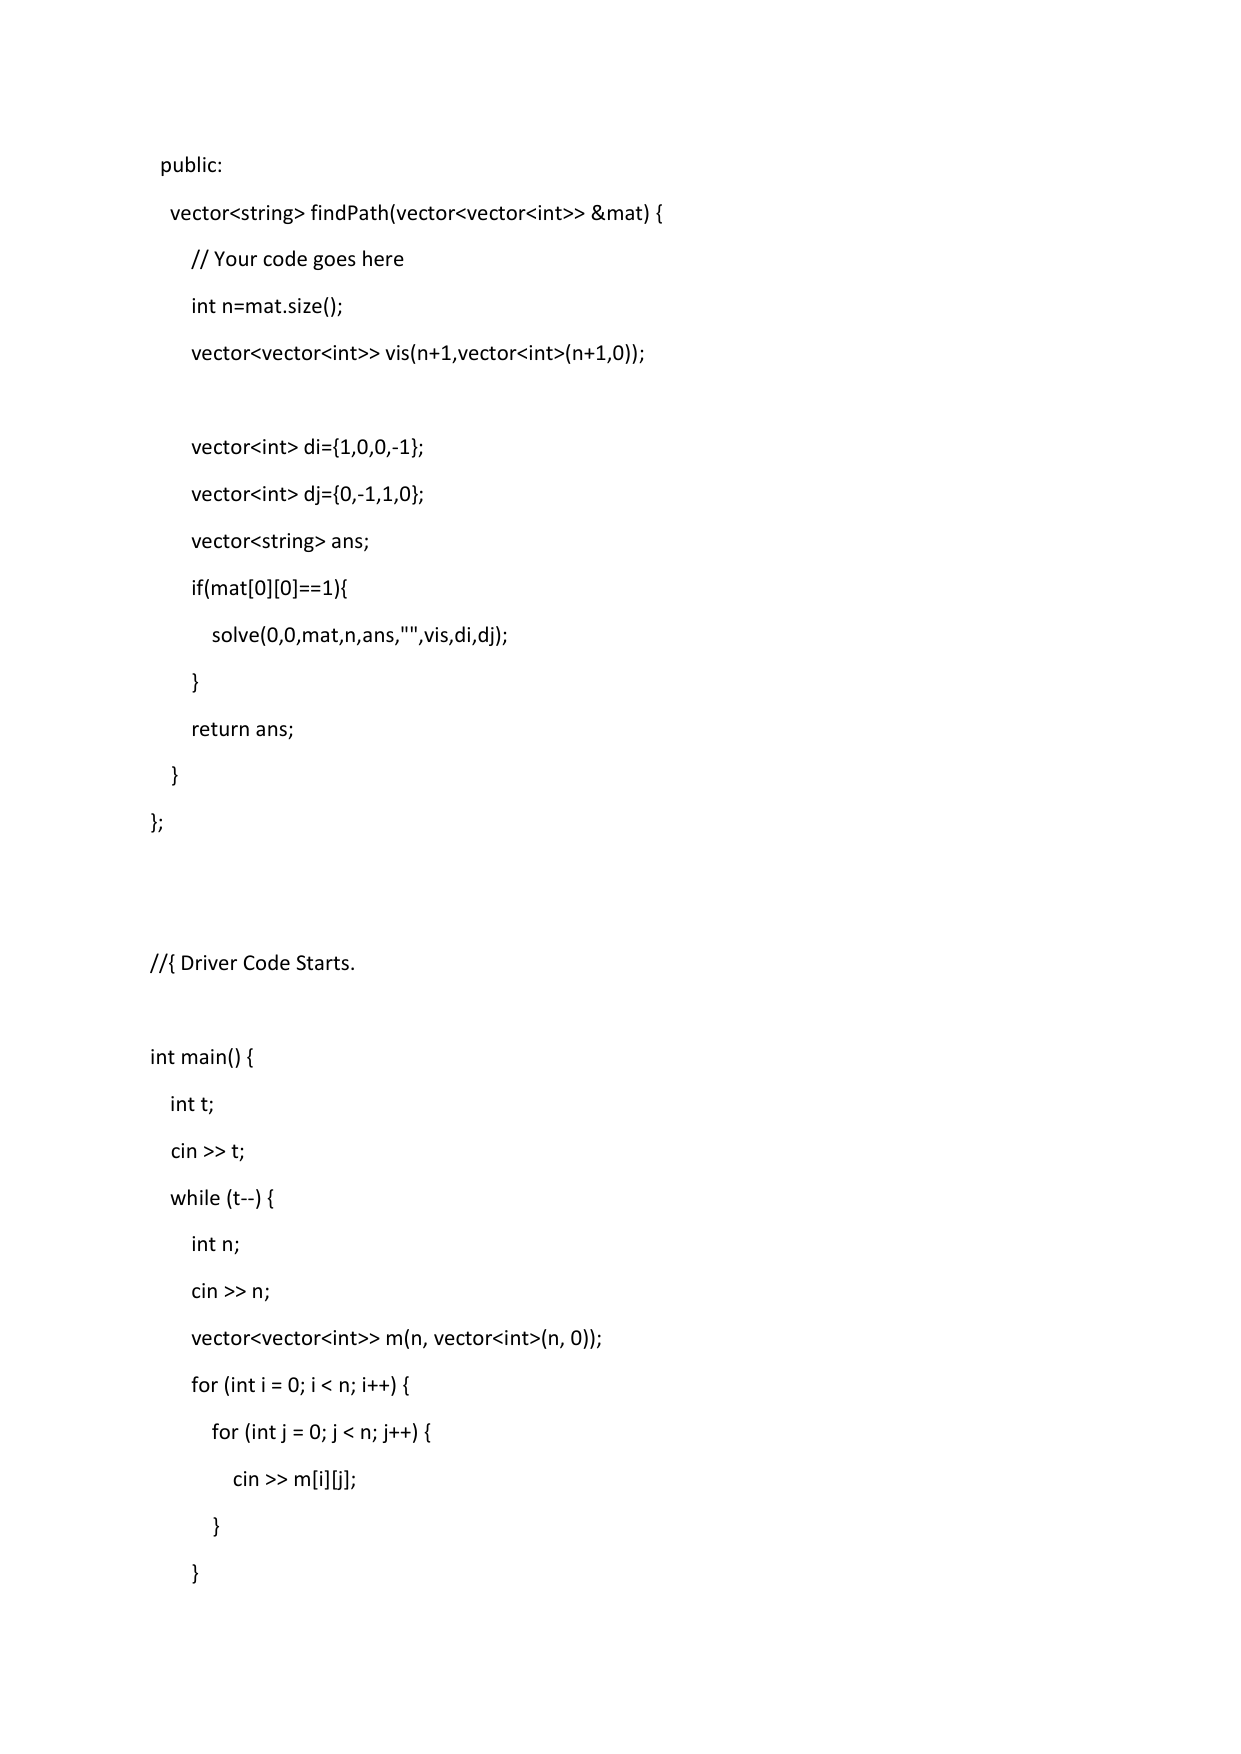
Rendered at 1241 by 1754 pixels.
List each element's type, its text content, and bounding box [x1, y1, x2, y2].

text } [191, 1558, 1154, 1586]
text } [191, 667, 1154, 695]
text //{ Driver Code Starts. [150, 948, 1154, 976]
text // Your code goes here [191, 244, 1154, 272]
text public: [160, 151, 1154, 179]
text } [171, 760, 1154, 788]
text while (t--) { [170, 1183, 1154, 1211]
text cin >> t; [171, 1136, 1154, 1164]
text vector<string> findPath(vector<vector<int>> &mat) { [170, 198, 1154, 226]
text int main() { [150, 1042, 1154, 1070]
text vector<vector<int>> m(n, vector<int>(n, 0)); [191, 1323, 1154, 1352]
text int n=mat.size(); [191, 291, 1154, 319]
text vector<vector<int>> vis(n+1,vector<int>(n+1,0)); [191, 338, 1154, 366]
text for (int j = 0; j < n; j++) { [212, 1417, 1154, 1445]
text solve(0,0,mat,n,ans,"",vis,di,dj); [212, 620, 1154, 648]
text cin >> n; [191, 1276, 1154, 1304]
text vector<string> ans; [191, 526, 1154, 554]
text vector<int> di={1,0,0,-1}; [191, 432, 1154, 460]
text if(mat[0][0]==1){ [191, 573, 1154, 601]
text return ans; [191, 714, 1154, 742]
text int t; [170, 1089, 1154, 1117]
text } [212, 1511, 1154, 1539]
text for (int i = 0; i < n; i++) { [191, 1370, 1154, 1398]
text }; [150, 807, 1154, 836]
text vector<int> dj={0,-1,1,0}; [191, 479, 1154, 507]
text cin >> m[i][j]; [233, 1464, 1154, 1492]
text int n; [191, 1229, 1154, 1257]
